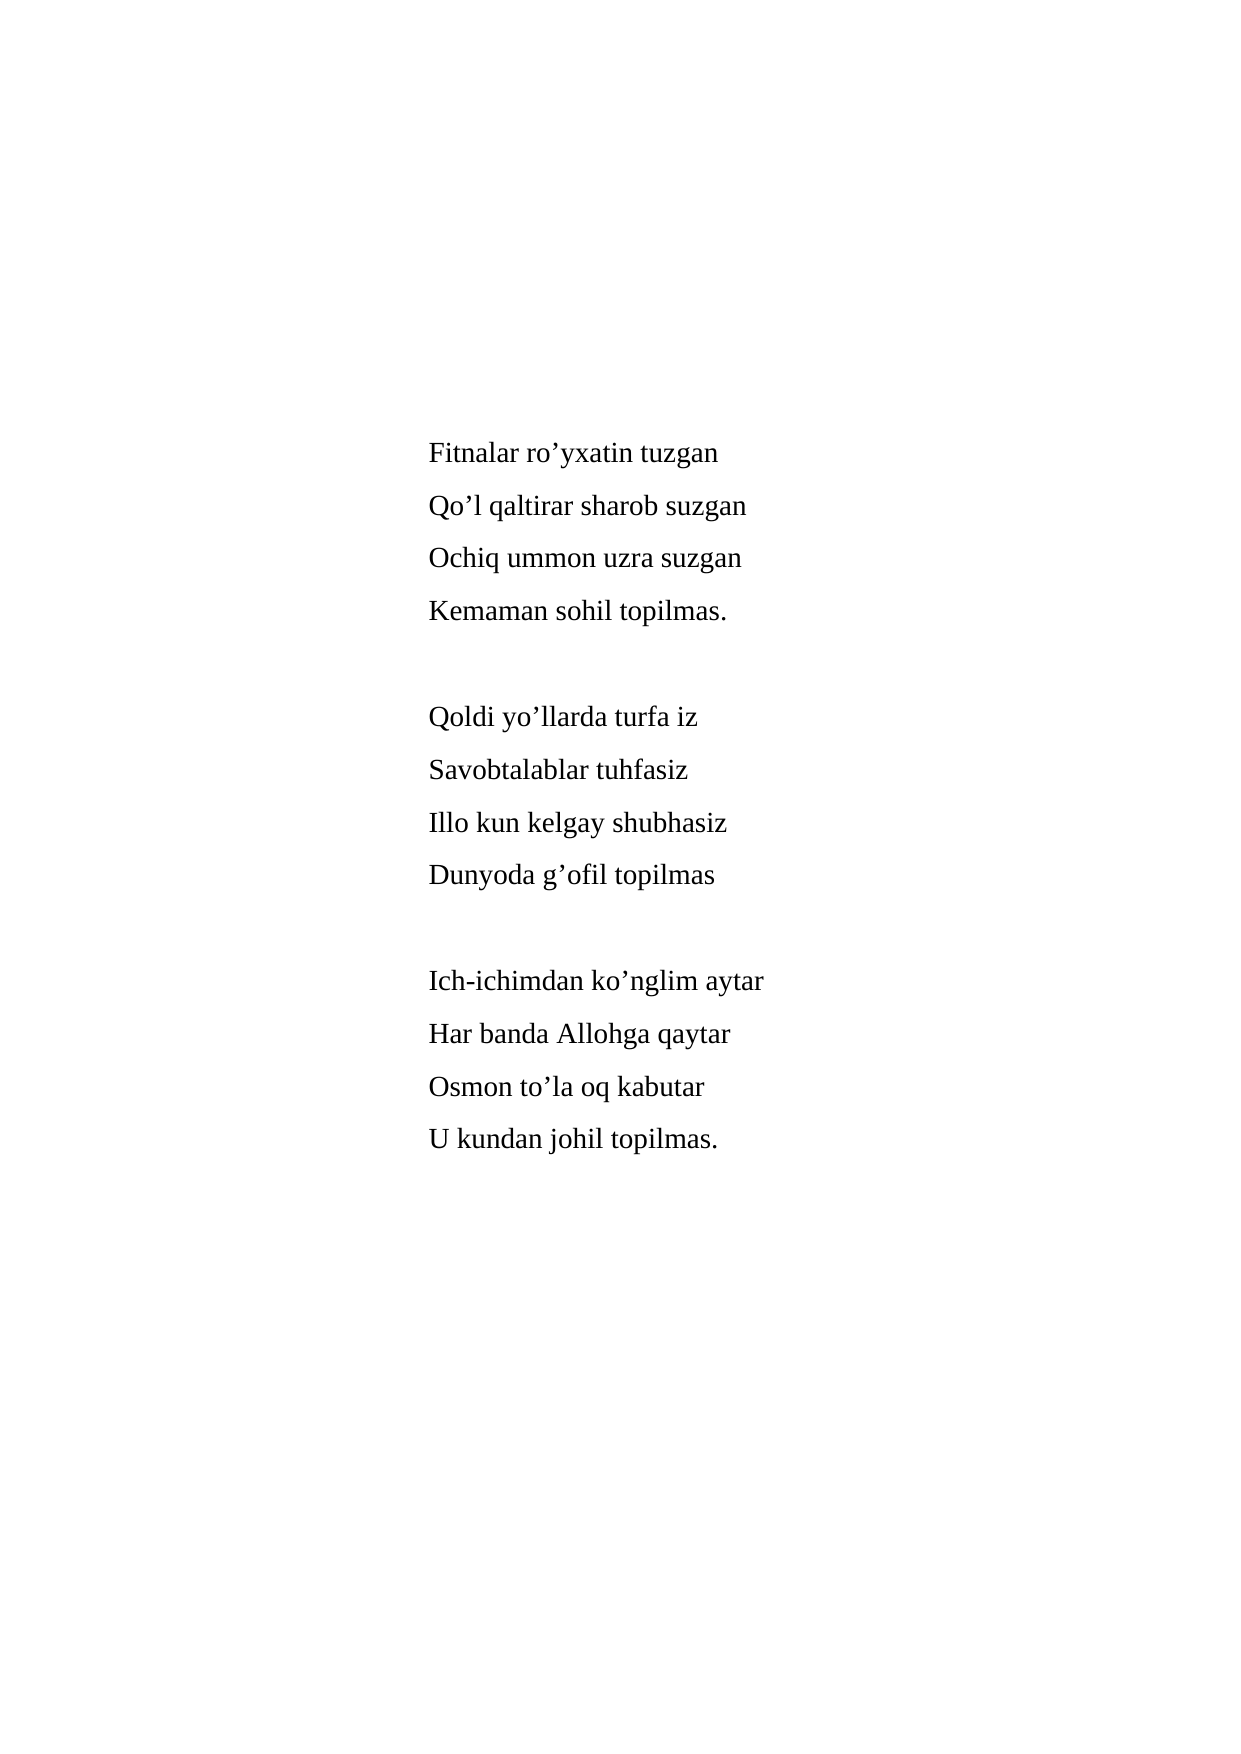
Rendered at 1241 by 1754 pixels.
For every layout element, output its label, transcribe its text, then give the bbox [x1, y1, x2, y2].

text Ich-ichimdan ko’nglim aytar [428, 963, 916, 997]
text Qoldi yo’llarda turfa iz [428, 699, 916, 733]
text Illo kun kelgay shubhasiz [428, 805, 916, 838]
text U kundan johil topilmas. [428, 1122, 916, 1155]
text Osmon to’la oq kabutar [428, 1069, 916, 1102]
text Kemaman sohil topilmas. [428, 593, 916, 627]
text Qo’l qaltirar sharob suzgan [428, 488, 916, 521]
text Dunyoda g’ofil topilmas [428, 857, 916, 891]
text Fitnalar ro’yxatin tuzgan [428, 435, 916, 468]
text Ochiq ummon uzra suzgan [428, 541, 916, 574]
text Savobtalablar tuhfasiz [428, 752, 916, 785]
text Har banda Allohga qaytar [428, 1016, 916, 1049]
